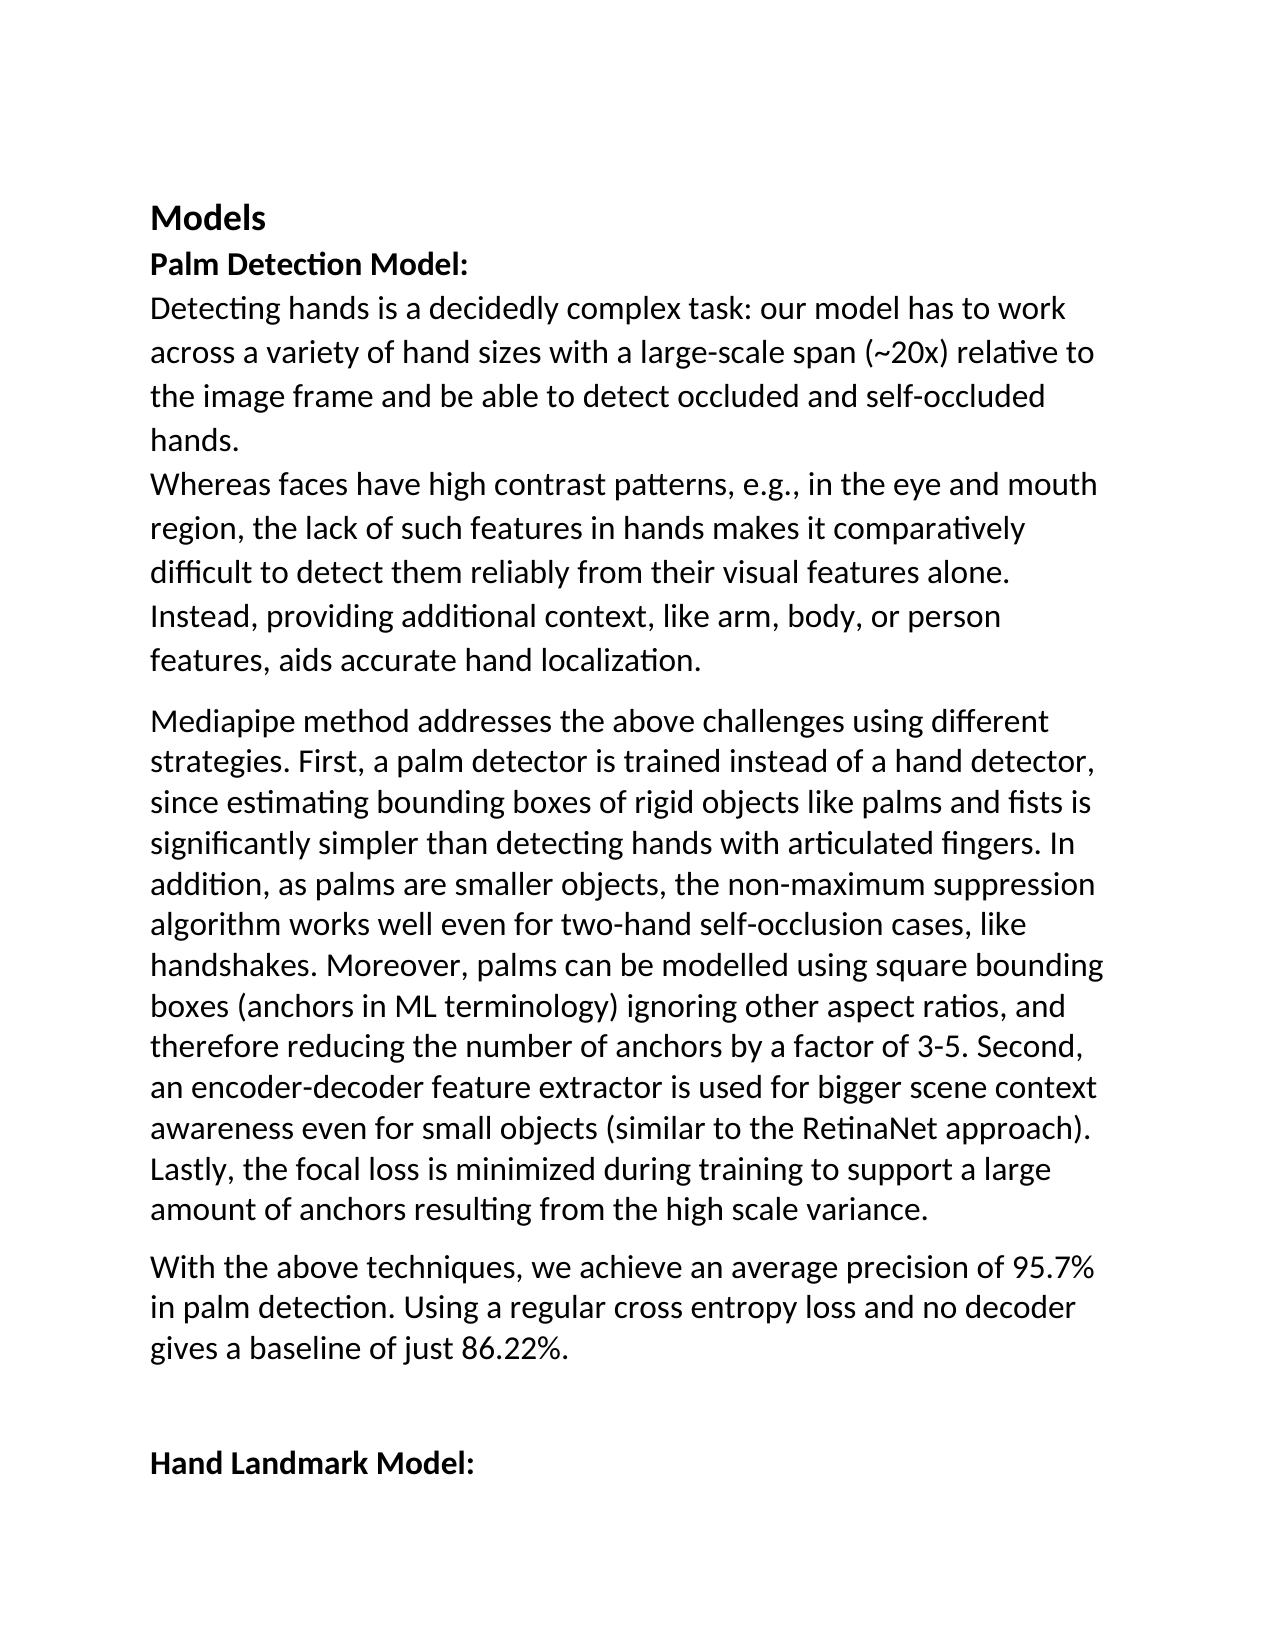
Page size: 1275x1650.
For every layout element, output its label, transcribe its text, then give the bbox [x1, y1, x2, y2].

text Hand Landmark Model: [150, 1442, 1125, 1483]
text Detecting hands is a decidedly complex task: our model has to work across a variety of hand sizes with a large-scale span (~20x) relative to the image frame and be able to detect occluded and self-occluded hands. [150, 287, 1125, 460]
text Whereas faces have high contrast patterns, e.g., in the eye and mouth region, the lack of such features in hands makes it comparatively difficult to detect them reliably from their visual features alone. Instead, providing additional context, like arm, body, or person features, aids accurate hand localization. [150, 463, 1125, 680]
text Mediapipe method addresses the above challenges using different strategies. First, a palm detector is trained instead of a hand detector, since estimating bounding boxes of rigid objects like palms and fists is significantly simpler than detecting hands with articulated fingers. In addition, as palms are smaller objects, the non-maximum suppression algorithm works well even for two-hand self-occlusion cases, like handshakes. Moreover, palms can be modelled using square bounding boxes (anchors in ML terminology) ignoring other aspect ratios, and therefore reducing the number of anchors by a factor of 3-5. Second, an encoder-decoder feature extractor is used for bigger scene context awareness even for small objects (similar to the RetinaNet approach). Lastly, the focal loss is minimized during training to support a large amount of anchors resulting from the high scale variance. [150, 700, 1125, 1229]
text Palm Detection Model: [150, 243, 1125, 284]
text Models [150, 194, 1125, 240]
text With the above techniques, we achieve an average precision of 95.7% in palm detection. Using a regular cross entropy loss and no decoder gives a baseline of just 86.22%. [150, 1246, 1125, 1368]
